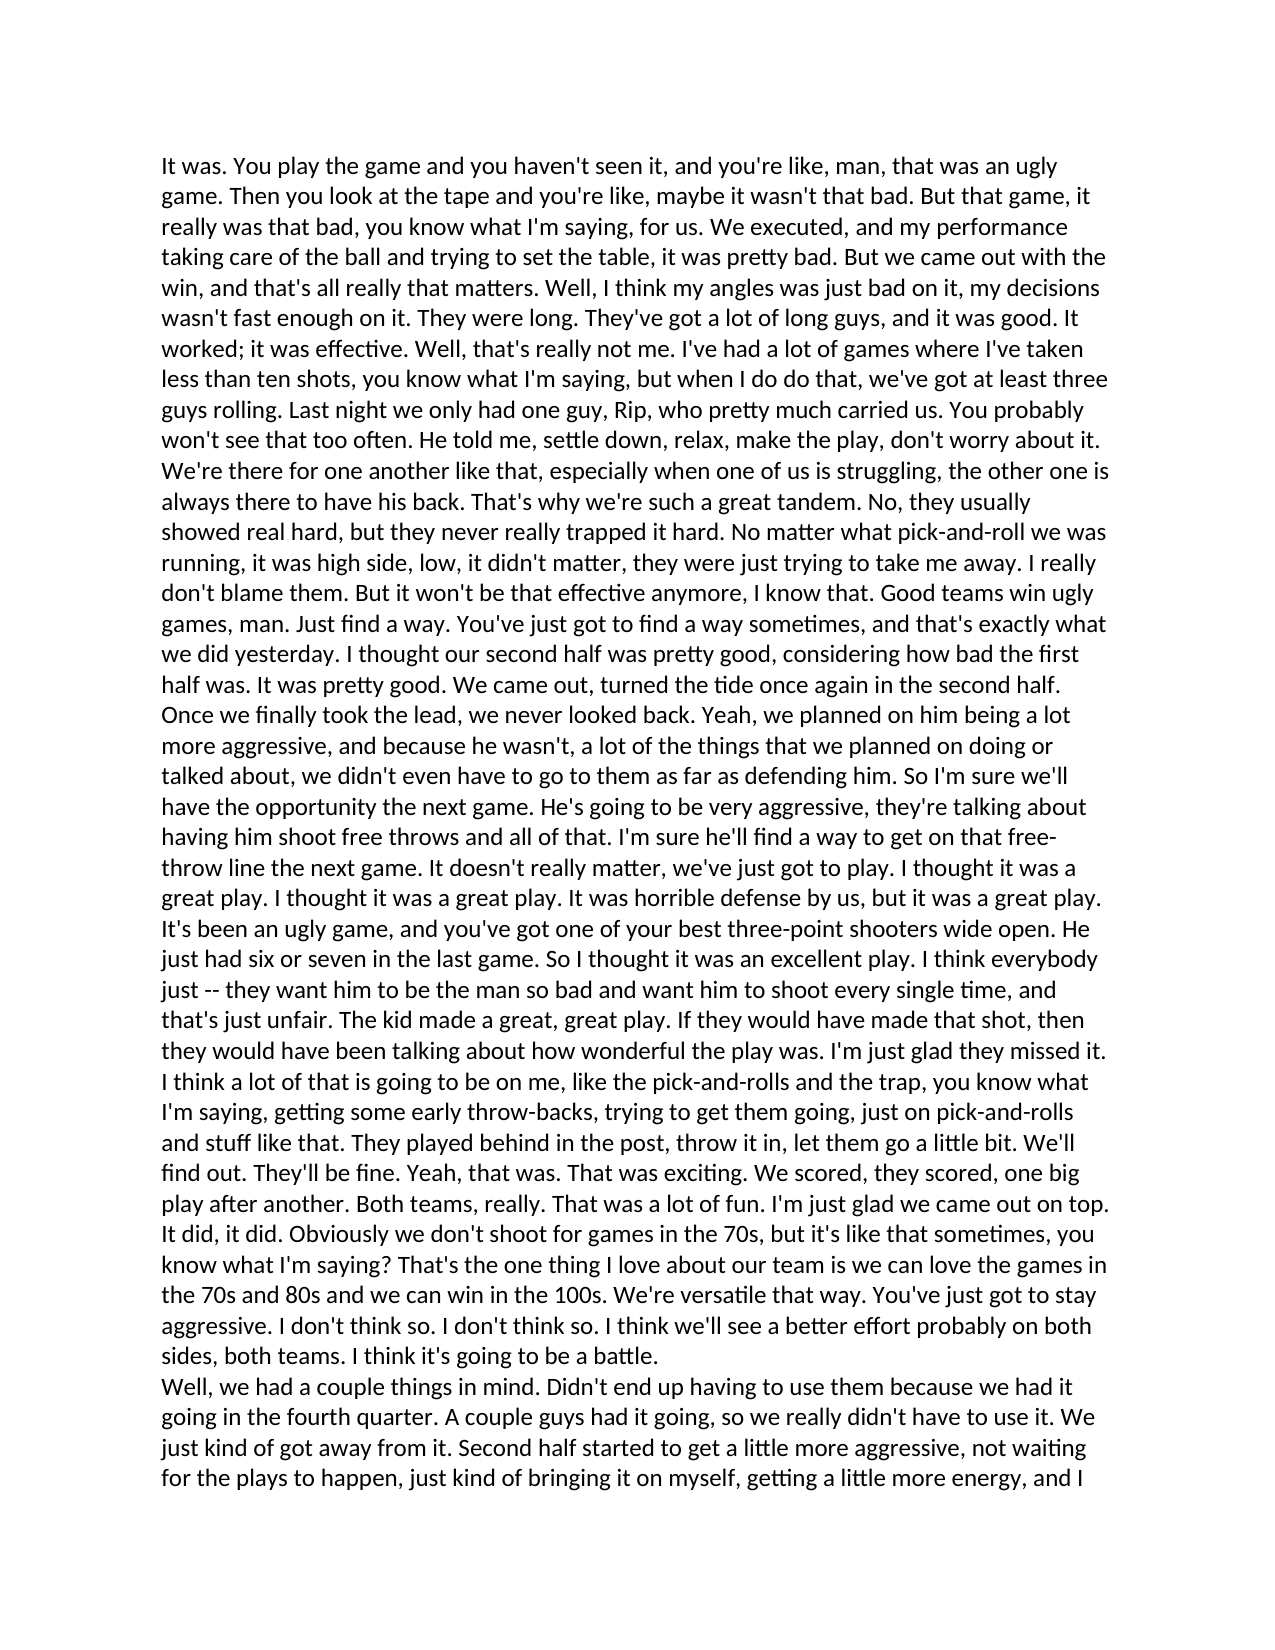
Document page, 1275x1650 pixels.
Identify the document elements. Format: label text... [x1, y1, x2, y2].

table_header It was. You play the game and you haven't seen it, and you're like, man, that was an ugly game. Then you look at the tape and you're like, maybe it wasn't that bad. But that game, it really was that bad, you know what I'm saying, for us. We executed, and my performance taking care of the ball and trying to set the table, it was pretty bad. But we came out with the win, and that's all really that matters. Well, I think my angles was just bad on it, my decisions wasn't fast enough on it. They were long. They've got a lot of long guys, and it was good. It worked; it was effective. Well, that's really not me. I've had a lot of games where I've taken less than ten shots, you know what I'm saying, but when I do do that, we've got at least three guys rolling. Last night we only had one guy, Rip, who pretty much carried us. You probably won't see that too often. He told me, settle down, relax, make the play, don't worry about it. We're there for one another like that, especially when one of us is struggling, the other one is always there to have his back. That's why we're such a great tandem. No, they usually showed real hard, but they never really trapped it hard. No matter what pick-and-roll we was running, it was high side, low, it didn't matter, they were just trying to take me away. I really don't blame them. But it won't be that effective anymore, I know that. Good teams win ugly games, man. Just find a way. You've just got to find a way sometimes, and that's exactly what we did yesterday. I thought our second half was pretty good, considering how bad the first half was. It was pretty good. We came out, turned the tide once again in the second half. Once we finally took the lead, we never looked back. Yeah, we planned on him being a lot more aggressive, and because he wasn't, a lot of the things that we planned on doing or talked about, we didn't even have to go to them as far as defending him. So I'm sure we'll have the opportunity the next game. He's going to be very aggressive, they're talking about having him shoot free throws and all of that. I'm sure he'll find a way to get on that free-throw line the next game. It doesn't really matter, we've just got to play. I thought it was a great play. I thought it was a great play. It was horrible defense by us, but it was a great play. It's been an ugly game, and you've got one of your best three-point shooters wide open. He just had six or seven in the last game. So I thought it was an excellent play. I think everybody just -- they want him to be the man so bad and want him to shoot every single time, and that's just unfair. The kid made a great, great play. If they would have made that shot, then they would have been talking about how wonderful the play was. I'm just glad they missed it. I think a lot of that is going to be on me, like the pick-and-rolls and the trap, you know what I'm saying, getting some early throw-backs, trying to get them going, just on pick-and-rolls and stuff like that. They played behind in the post, throw it in, let them go a little bit. We'll find out. They'll be fine. Yeah, that was. That was exciting. We scored, they scored, one big play after another. Both teams, really. That was a lot of fun. I'm just glad we came out on top. It did, it did. Obviously we don't shoot for games in the 70s, but it's like that sometimes, you know what I'm saying? That's the one thing I love about our team is we can love the games in the 70s and 80s and we can win in the 100s. We're versatile that way. You've just got to stay aggressive. I don't think so. I don't think so. I think we'll see a better effort probably on both sides, both teams. I think it's going to be a battle. [150, 150, 1125, 1371]
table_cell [150, 1371, 1125, 1493]
